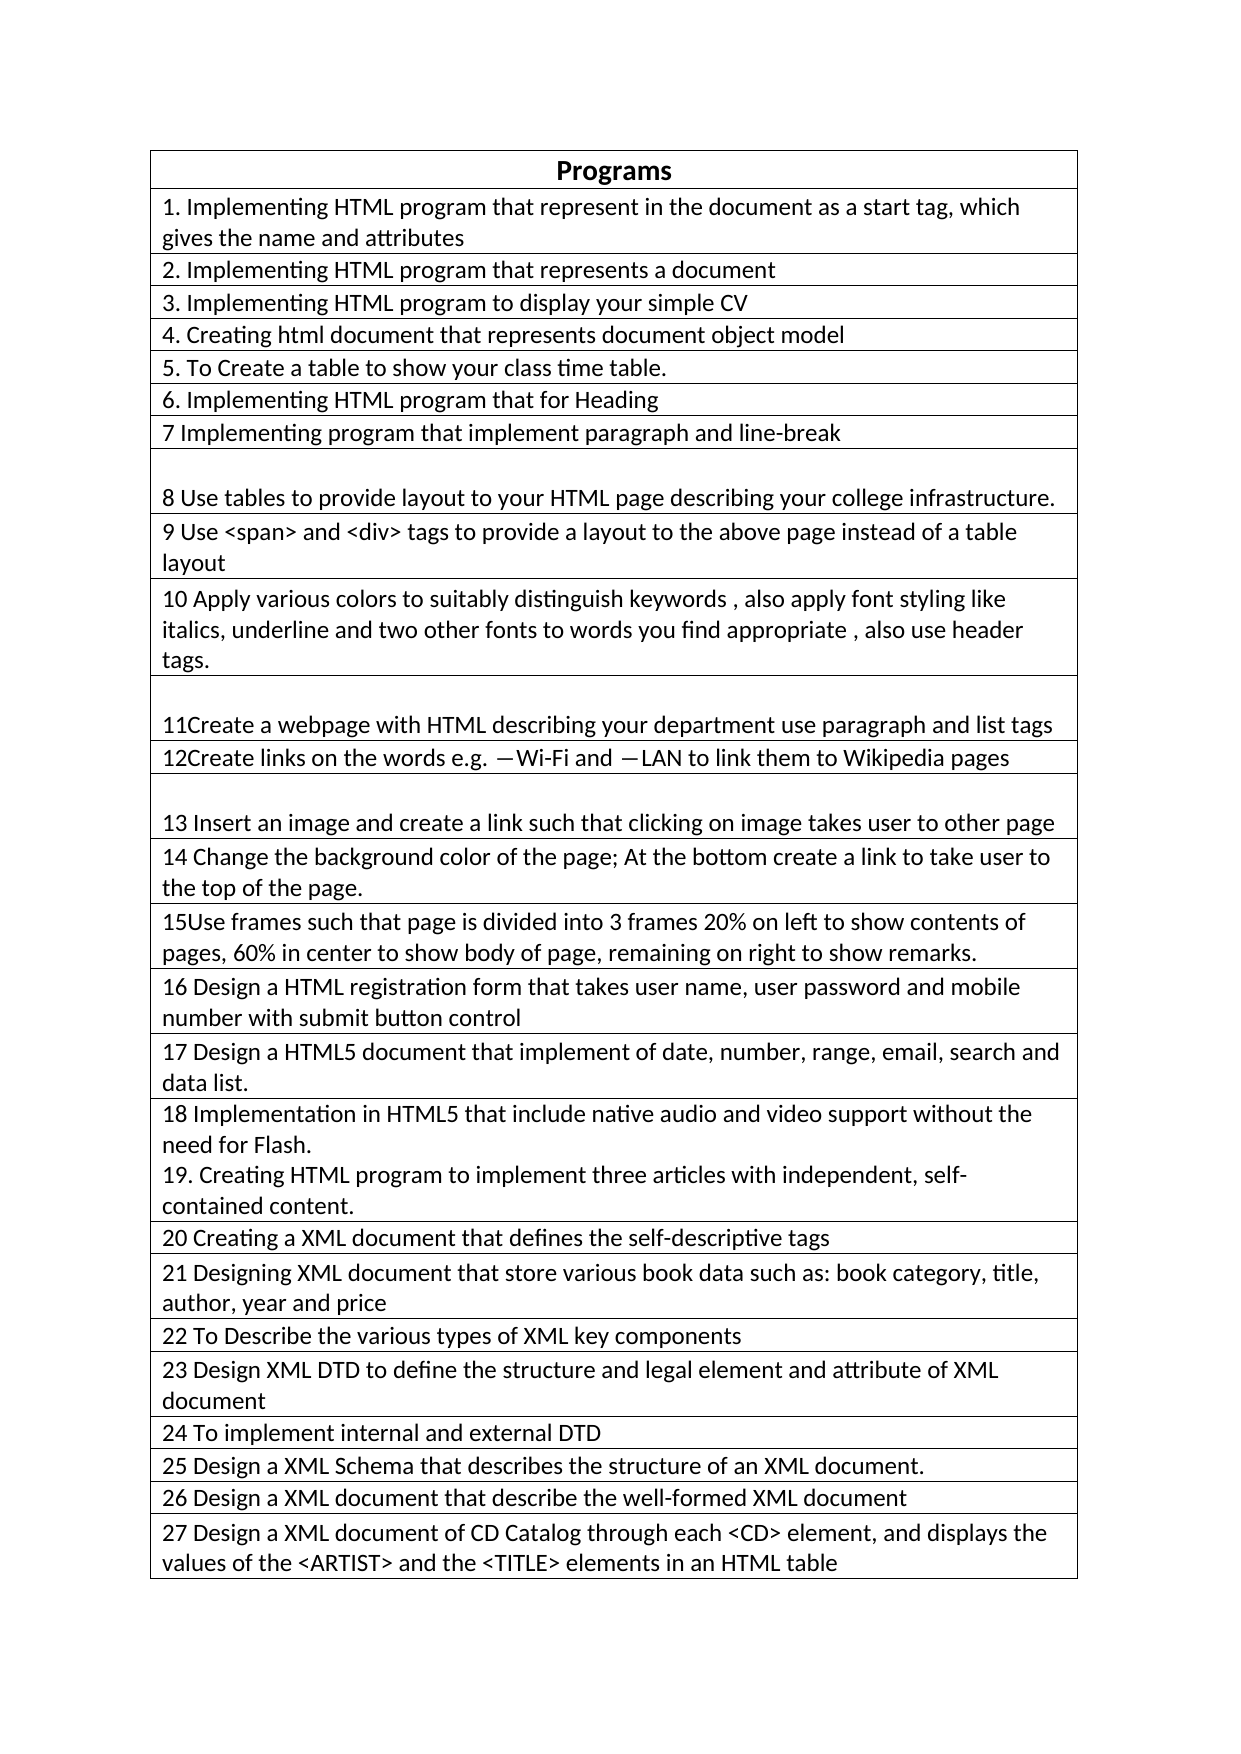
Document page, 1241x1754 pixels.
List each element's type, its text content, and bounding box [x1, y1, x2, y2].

table_cell 27 Design a XML document of CD Catalog through each <CD> element, and displays the values of the <ARTIST> and the <TITLE> elements in an HTML table [151, 1514, 1077, 1578]
table_cell 25 Design a XML Schema that describes the structure of an XML document. [151, 1449, 1077, 1481]
table_cell 18 Implementation in HTML5 that include native audio and video support without the need for Flash. 19. Creating HTML program to implement three articles with independent, self-contained content. [151, 1099, 1077, 1221]
table_cell 4. Creating html document that represents document object model [151, 319, 1077, 350]
table_cell 24 To implement internal and external DTD [151, 1417, 1077, 1448]
table_cell 6. Implementing HTML program that for Heading [151, 384, 1077, 415]
table_cell 23 Design XML DTD to define the structure and legal element and attribute of XML document [151, 1352, 1077, 1416]
table_cell 21 Designing XML document that store various book data such as: book category, title, author, year and price [151, 1254, 1077, 1318]
table_cell 16 Design a HTML registration form that takes user name, user password and mobile number with submit button control [151, 969, 1077, 1032]
table_cell 9 Use <span> and <div> tags to provide a layout to the above page instead of a table layout [151, 514, 1077, 577]
table_cell 7 Implementing program that implement paragraph and line-break [151, 416, 1077, 447]
table_cell 3. Implementing HTML program to display your simple CV [151, 286, 1077, 317]
table_cell 11Create a webpage with HTML describing your department use paragraph and list tags [151, 676, 1077, 740]
table_cell 12Create links on the words e.g. ―Wi-Fi and ―LAN to link them to Wikipedia pages [151, 741, 1077, 772]
table_header Programs [151, 151, 1077, 187]
table_cell 13 Insert an image and create a link such that clicking on image takes user to other page [151, 774, 1077, 837]
table_cell 17 Design a HTML5 document that implement of date, number, range, email, search and data list. [151, 1034, 1077, 1097]
table_cell 10 Apply various colors to suitably distinguish keywords , also apply font styling like italics, underline and two other fonts to words you find appropriate , also use header tags. [151, 579, 1077, 675]
table_cell 5. To Create a table to show your class time table. [151, 351, 1077, 382]
table_cell 14 Change the background color of the page; At the bottom create a link to take user to the top of the page. [151, 839, 1077, 902]
table_cell 8 Use tables to provide layout to your HTML page describing your college infrastructure. [151, 449, 1077, 512]
table_cell 26 Design a XML document that describe the well-formed XML document [151, 1482, 1077, 1513]
table_cell 2. Implementing HTML program that represents a document [151, 254, 1077, 285]
table_cell 15Use frames such that page is divided into 3 frames 20% on left to show contents of pages, 60% in center to show body of page, remaining on right to show remarks. [151, 904, 1077, 967]
table_cell 20 Creating a XML document that defines the self-descriptive tags [151, 1222, 1077, 1253]
table_cell 1. Implementing HTML program that represent in the document as a start tag, which gives the name and attributes [151, 189, 1077, 252]
table_cell 22 To Describe the various types of XML key components [151, 1319, 1077, 1351]
